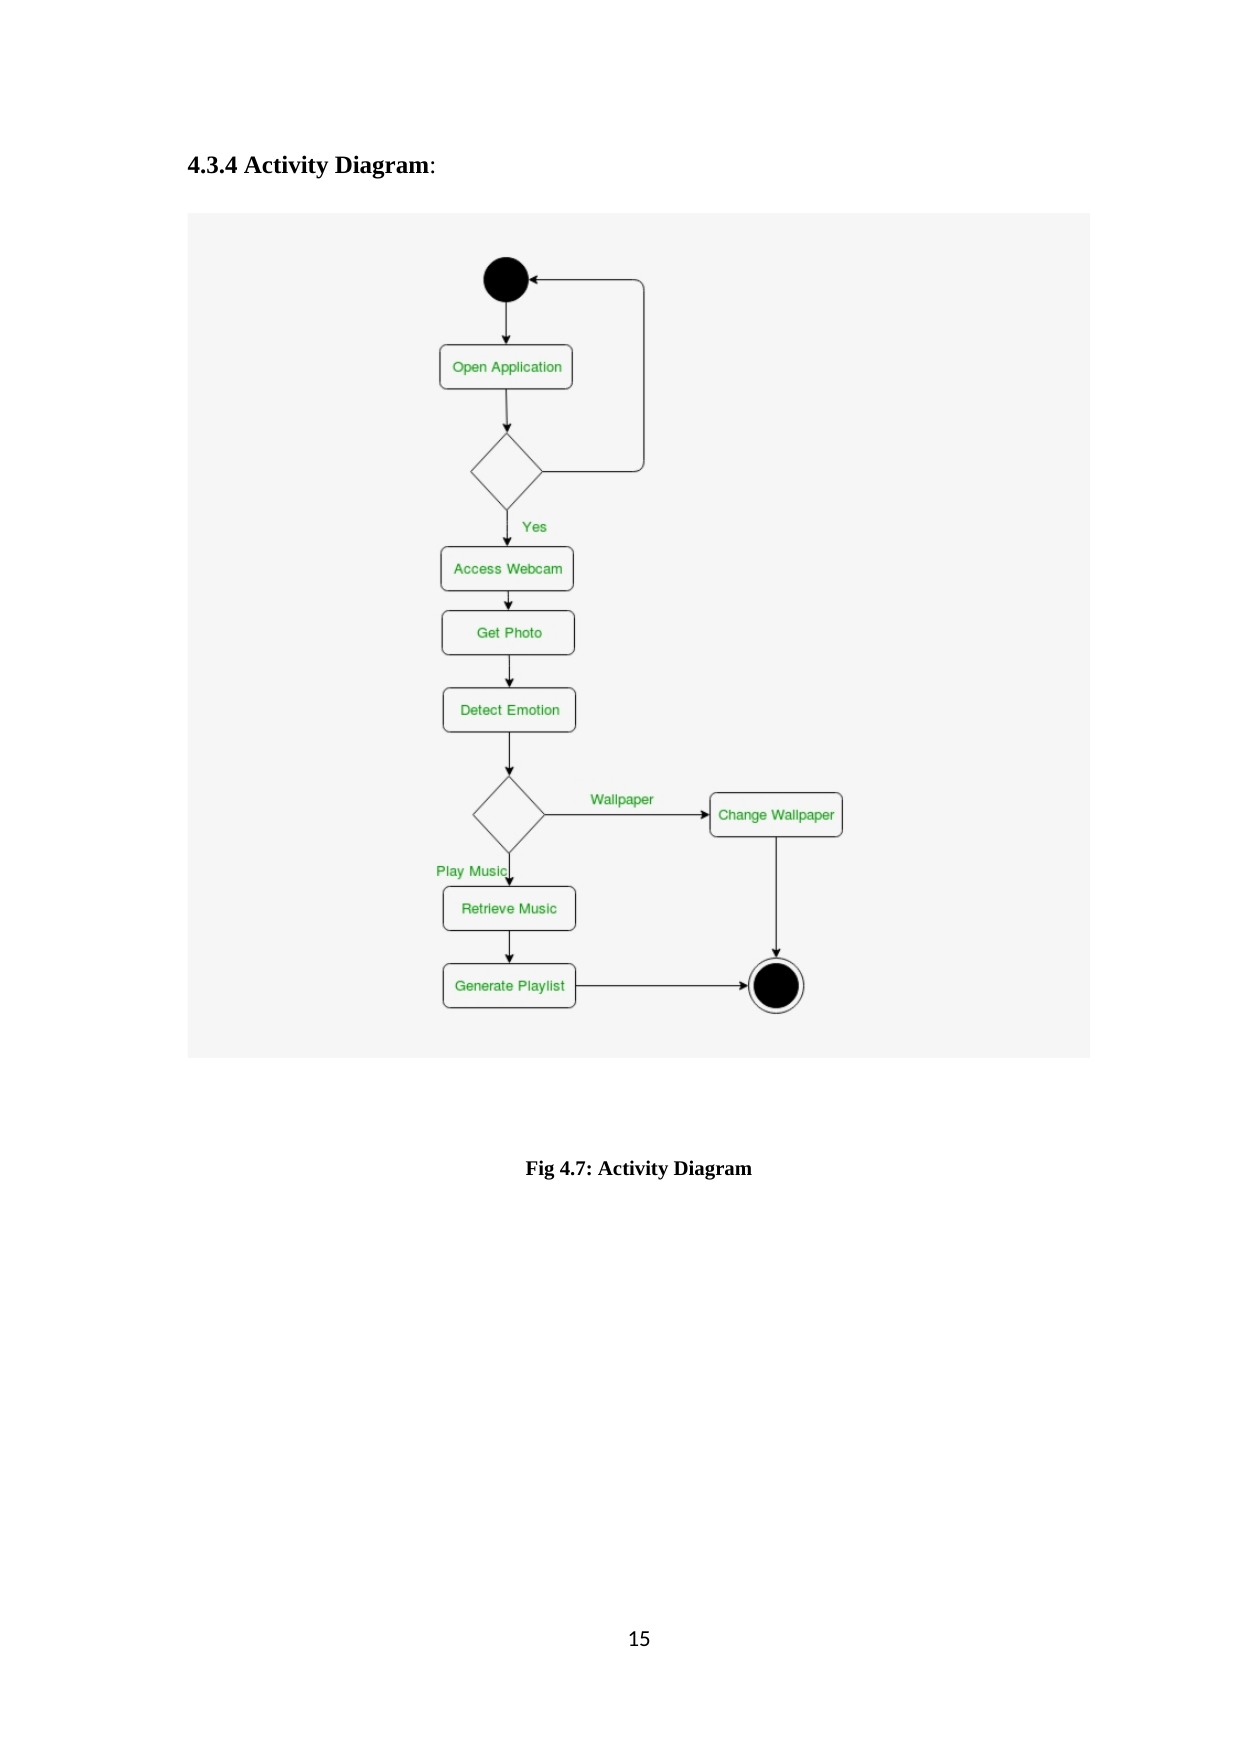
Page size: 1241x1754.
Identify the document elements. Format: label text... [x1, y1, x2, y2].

picture [187, 213, 1091, 1058]
text 4.3.4 Activity Diagram: [187, 150, 1090, 179]
text Fig 4.7: Activity Diagram [187, 1156, 1090, 1180]
